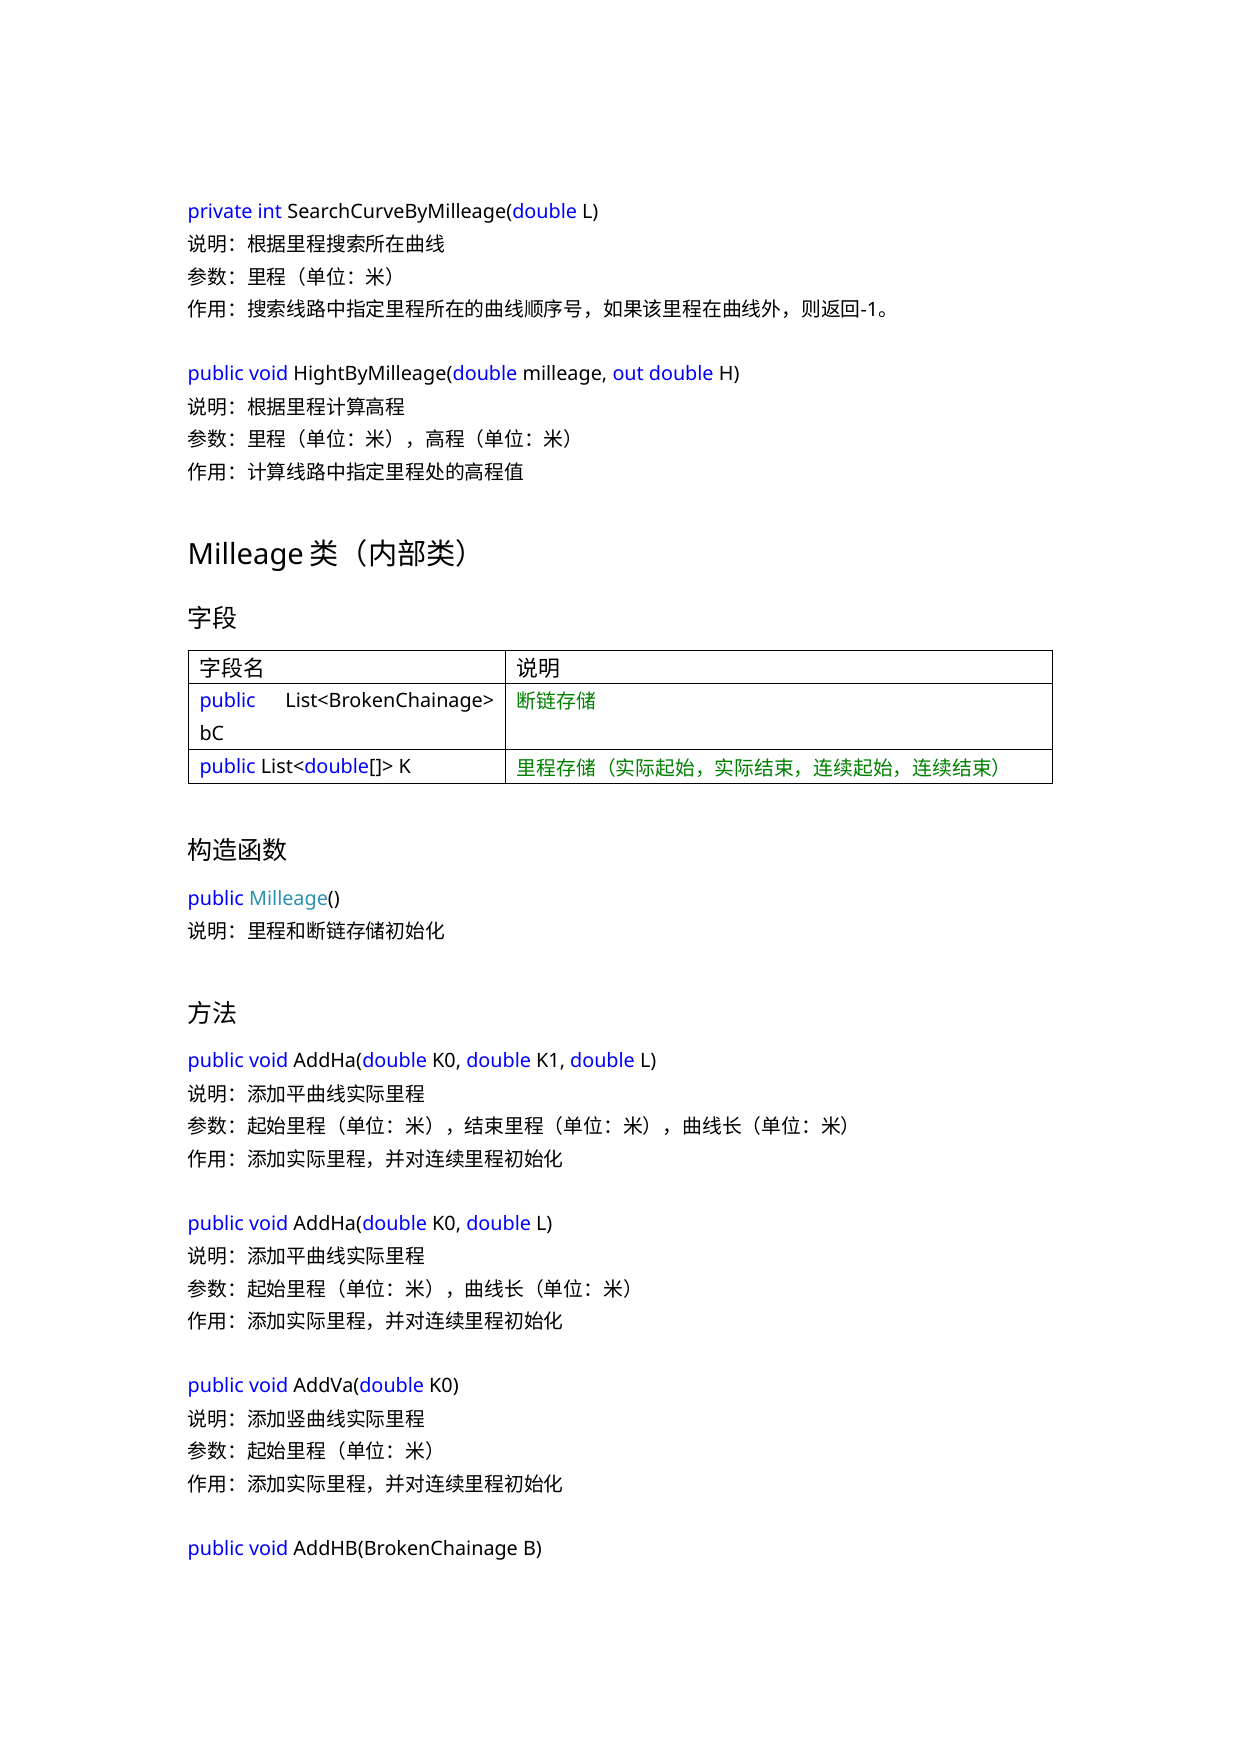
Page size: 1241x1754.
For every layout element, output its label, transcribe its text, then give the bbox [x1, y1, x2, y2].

text 说明：根据里程搜索所在曲线 [187, 227, 1053, 259]
table_header 字段名 [189, 651, 505, 683]
text public void HightByMilleage(double milleage, out double H) [187, 357, 1053, 389]
text 方法 [187, 979, 1053, 1044]
text Milleage类（内部类） [187, 519, 1053, 584]
text 说明：添加竖曲线实际里程 [187, 1401, 1053, 1434]
text 说明：里程和断链存储初始化 [187, 914, 1053, 946]
text private int SearchCurveByMilleage(double L) [187, 194, 1053, 227]
text 参数：起始里程（单位：米），曲线长（单位：米） [187, 1271, 1053, 1304]
table_header 说明 [506, 651, 1052, 683]
text 作用：添加实际里程，并对连续里程初始化 [187, 1141, 1053, 1174]
text 作用：添加实际里程，并对连续里程初始化 [187, 1466, 1053, 1499]
text 作用：搜索线路中指定里程所在的曲线顺序号，如果该里程在曲线外，则返回-1。 [187, 292, 1053, 324]
text 字段 [187, 584, 1053, 649]
text public void AddHB(BrokenChainage B) [187, 1531, 1053, 1564]
text 作用：添加实际里程，并对连续里程初始化 [187, 1304, 1053, 1336]
text public Milleage() [187, 881, 1053, 914]
text 参数：起始里程（单位：米），结束里程（单位：米），曲线长（单位：米） [187, 1109, 1053, 1141]
text public void AddHa(double K0, double K1, double L) [187, 1044, 1053, 1076]
table_cell public List<double[]> K [189, 750, 505, 783]
text public void AddVa(double K0) [187, 1369, 1053, 1401]
text 说明：根据里程计算高程 [187, 389, 1053, 422]
text 作用：计算线路中指定里程处的高程值 [187, 454, 1053, 487]
text 参数：起始里程（单位：米） [187, 1434, 1053, 1466]
text 参数：里程（单位：米），高程（单位：米） [187, 422, 1053, 454]
table_cell 断链存储 [506, 684, 1052, 749]
text 说明：添加平曲线实际里程 [187, 1076, 1053, 1109]
text 说明：添加平曲线实际里程 [187, 1239, 1053, 1271]
table_cell public List<BrokenChainage> bC [189, 684, 505, 749]
text 参数：里程（单位：米） [187, 259, 1053, 292]
text 构造函数 [187, 816, 1053, 881]
text public void AddHa(double K0, double L) [187, 1206, 1053, 1239]
table_cell 里程存储（实际起始，实际结束，连续起始，连续结束） [506, 750, 1052, 783]
